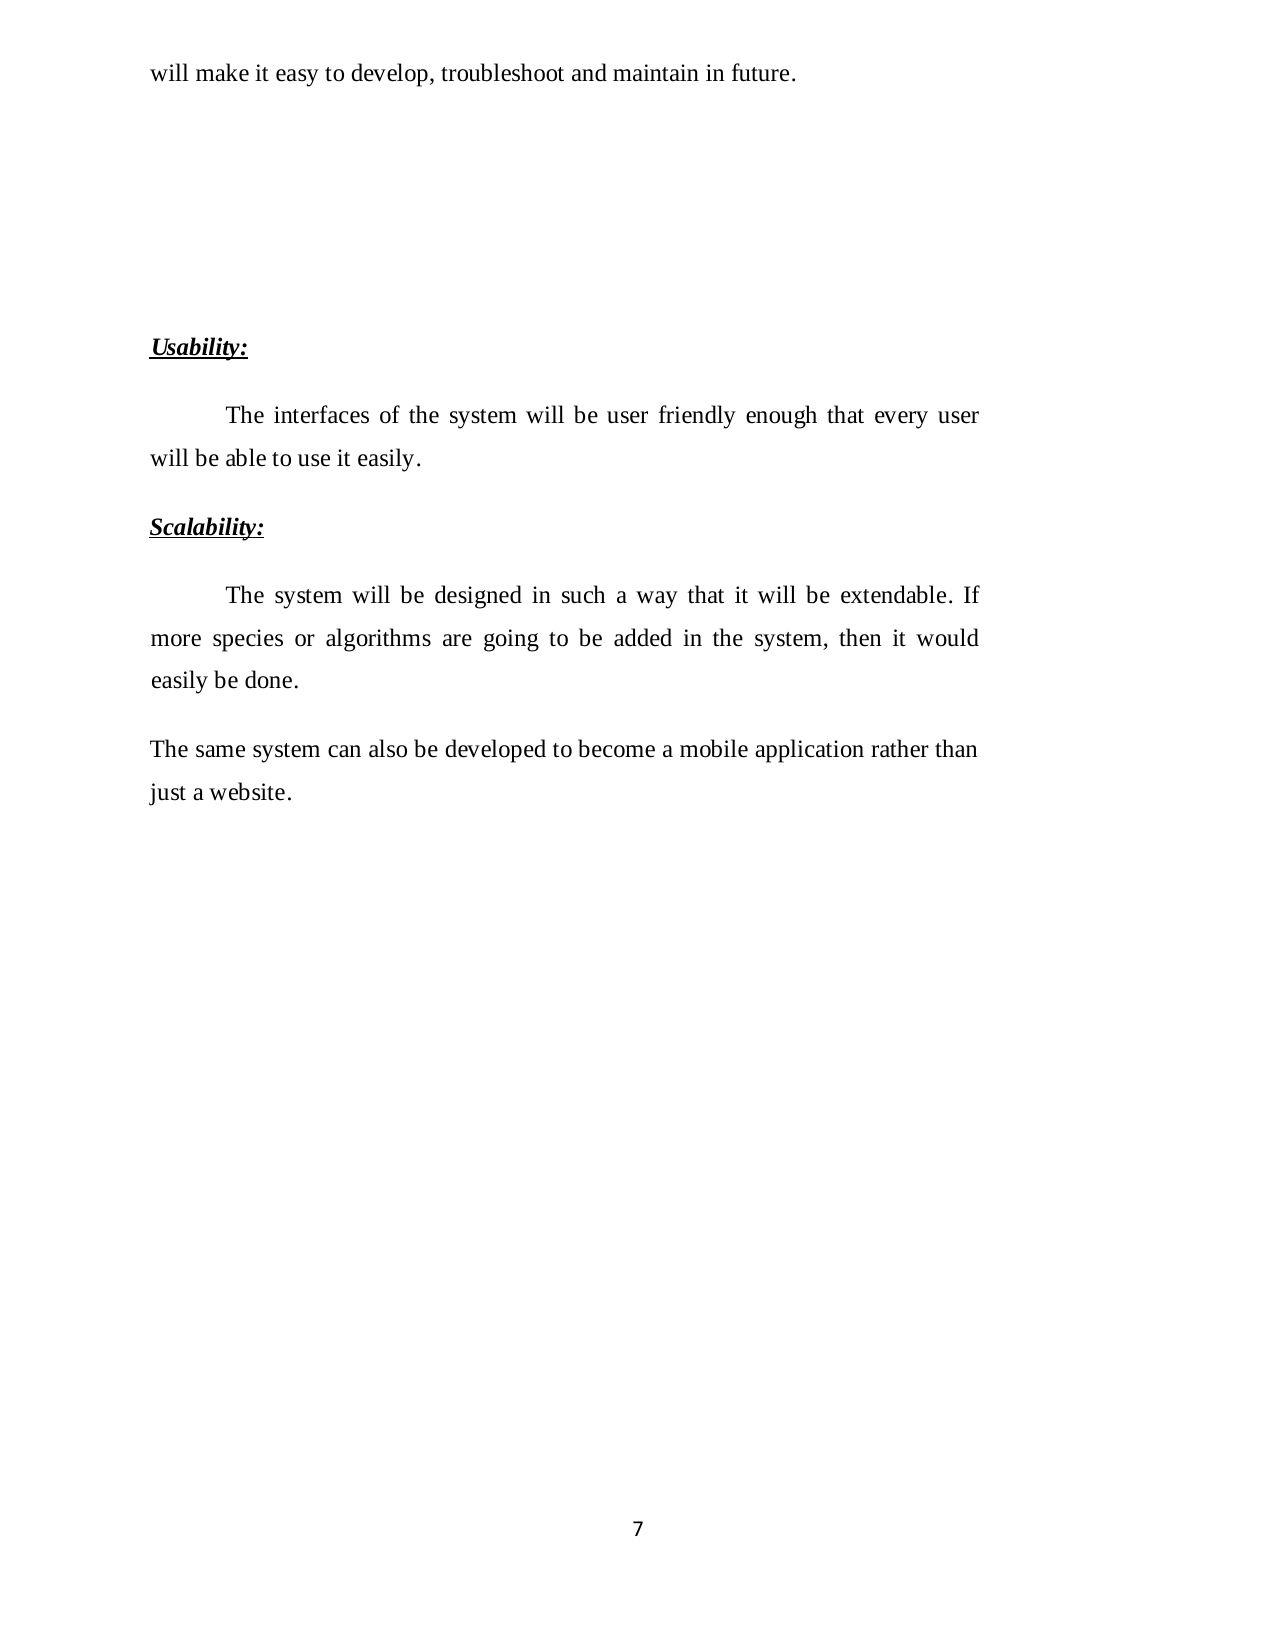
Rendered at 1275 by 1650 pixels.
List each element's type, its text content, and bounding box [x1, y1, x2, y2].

text The interfaces of the system will be user friendly enough that every user will be able to use it easily. [150, 401, 992, 472]
text 7 [632, 1514, 1188, 1542]
text Usability: [149, 332, 1188, 361]
text will make it easy to develop, troubleshoot and maintain in future. [150, 58, 1188, 87]
text The same system can also be developed to become a mobile application rather than just a website. [149, 734, 992, 805]
text The system will be designed in such a way that it will be extendable. If more species or algorithms are going to be added in the system, then it would easily be done. [150, 580, 992, 694]
text Scalability: [149, 512, 1188, 540]
